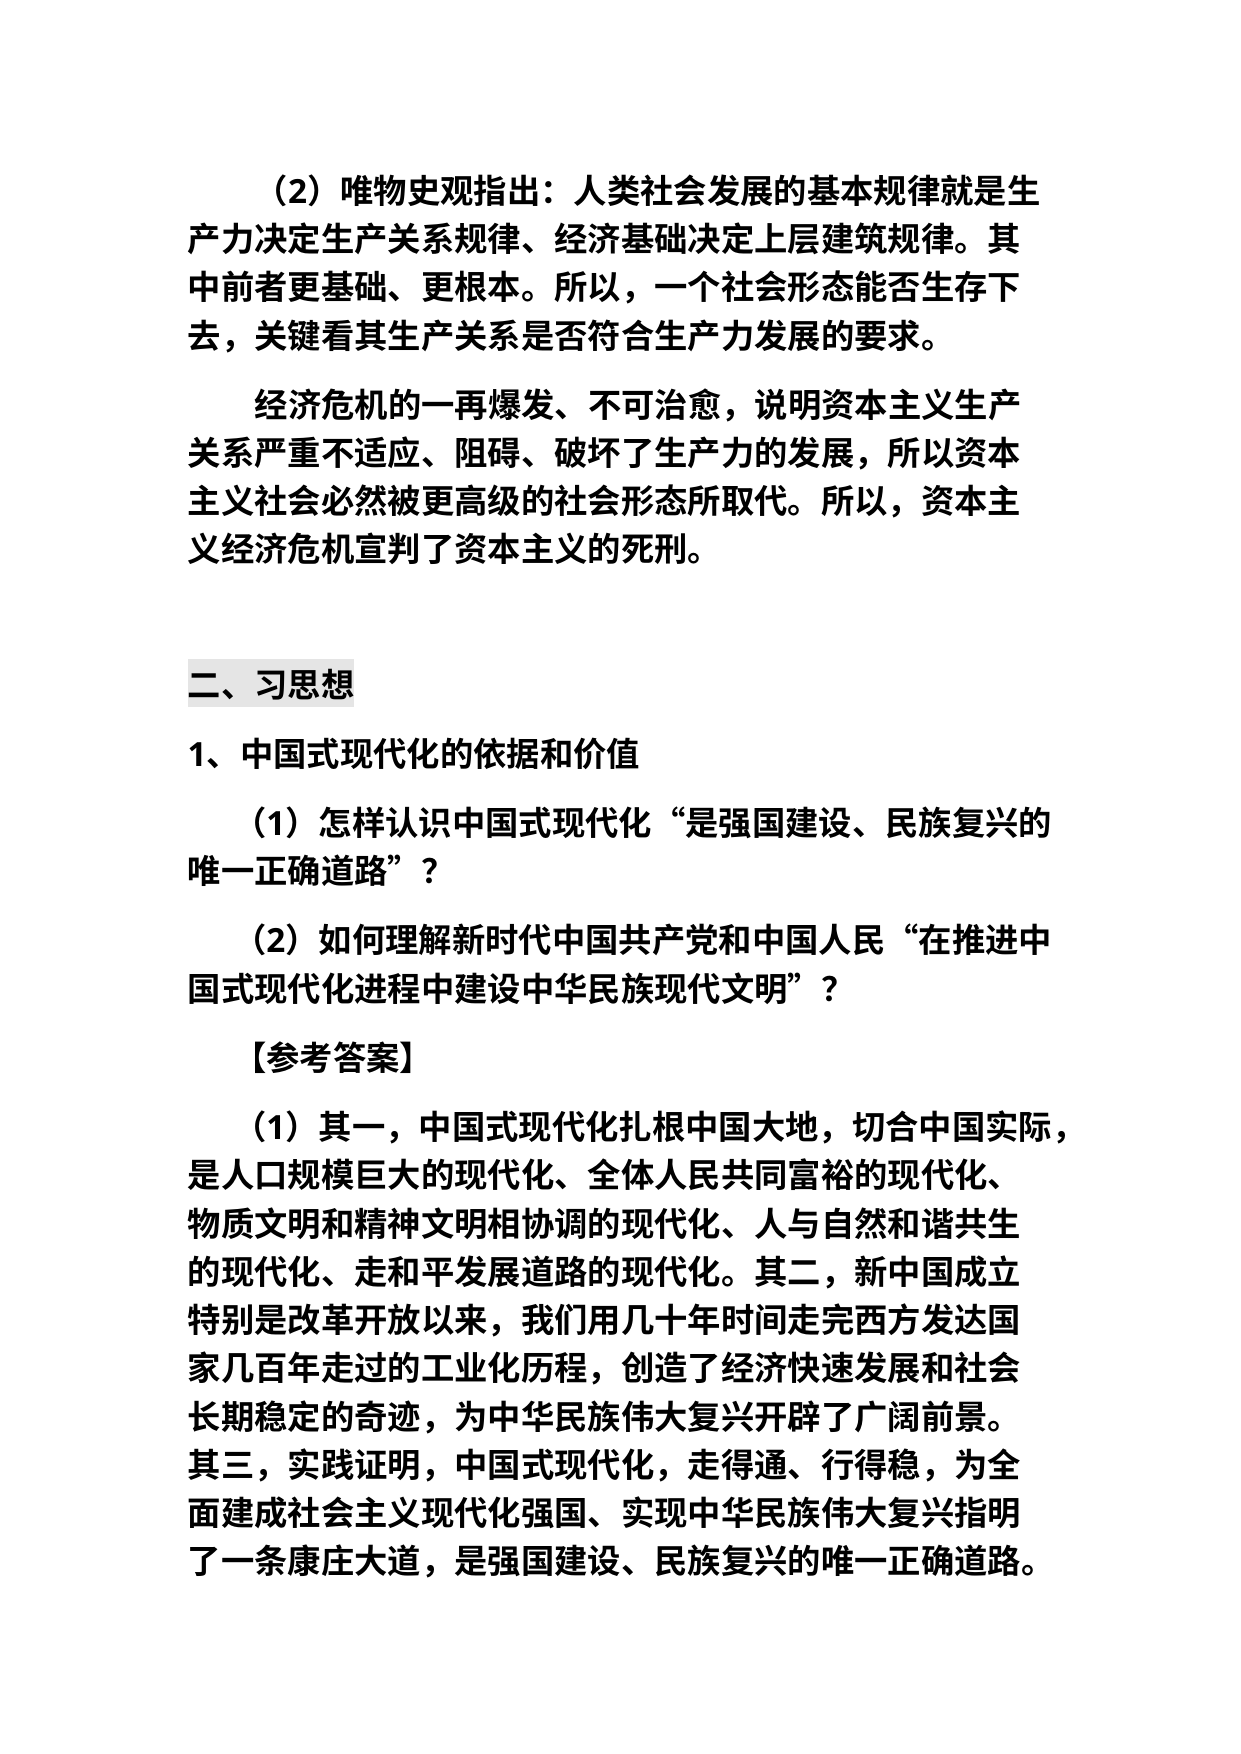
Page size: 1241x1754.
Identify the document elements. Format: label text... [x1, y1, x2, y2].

text 二、习思想 [187, 658, 1053, 707]
text （2）唯物史观指出：人类社会发展的基本规律就是生产力决定生产关系规律、经济基础决定上层建筑规律。其中前者更基础、更根本。所以，一个社会形态能否生存下去，关键看其生产关系是否符合生产力发展的要求。 [187, 164, 1053, 358]
text （2）如何理解新时代中国共产党和中国人民“在推进中国式现代化进程中建设中华民族现代文明”？ [187, 914, 1053, 1011]
text 【参考答案】 [187, 1032, 1053, 1080]
text （1）其一，中国式现代化扎根中国大地，切合中国实际，是人口规模巨大的现代化、全体人民共同富裕的现代化、物质文明和精神文明相协调的现代化、人与自然和谐共生的现代化、走和平发展道路的现代化。其二，新中国成立特别是改革开放以来，我们用几十年时间走完西方发达国家几百年走过的工业化历程，创造了经济快速发展和社会长期稳定的奇迹，为中华民族伟大复兴开辟了广阔前景。其三，实践证明，中国式现代化，走得通、行得稳，为全面建成社会主义现代化强国、实现中华民族伟大复兴指明了一条康庄大道，是强国建设、民族复兴的唯一正确道路。 [187, 1101, 1053, 1583]
text （1）怎样认识中国式现代化“是强国建设、民族复兴的唯一正确道路”？ [187, 797, 1053, 893]
text 经济危机的一再爆发、不可治愈，说明资本主义生产关系严重不适应、阻碍、破坏了生产力的发展，所以资本主义社会必然被更高级的社会形态所取代。所以，资本主义经济危机宣判了资本主义的死刑。 [187, 378, 1053, 571]
text 1、中国式现代化的依据和价值 [187, 727, 1053, 776]
